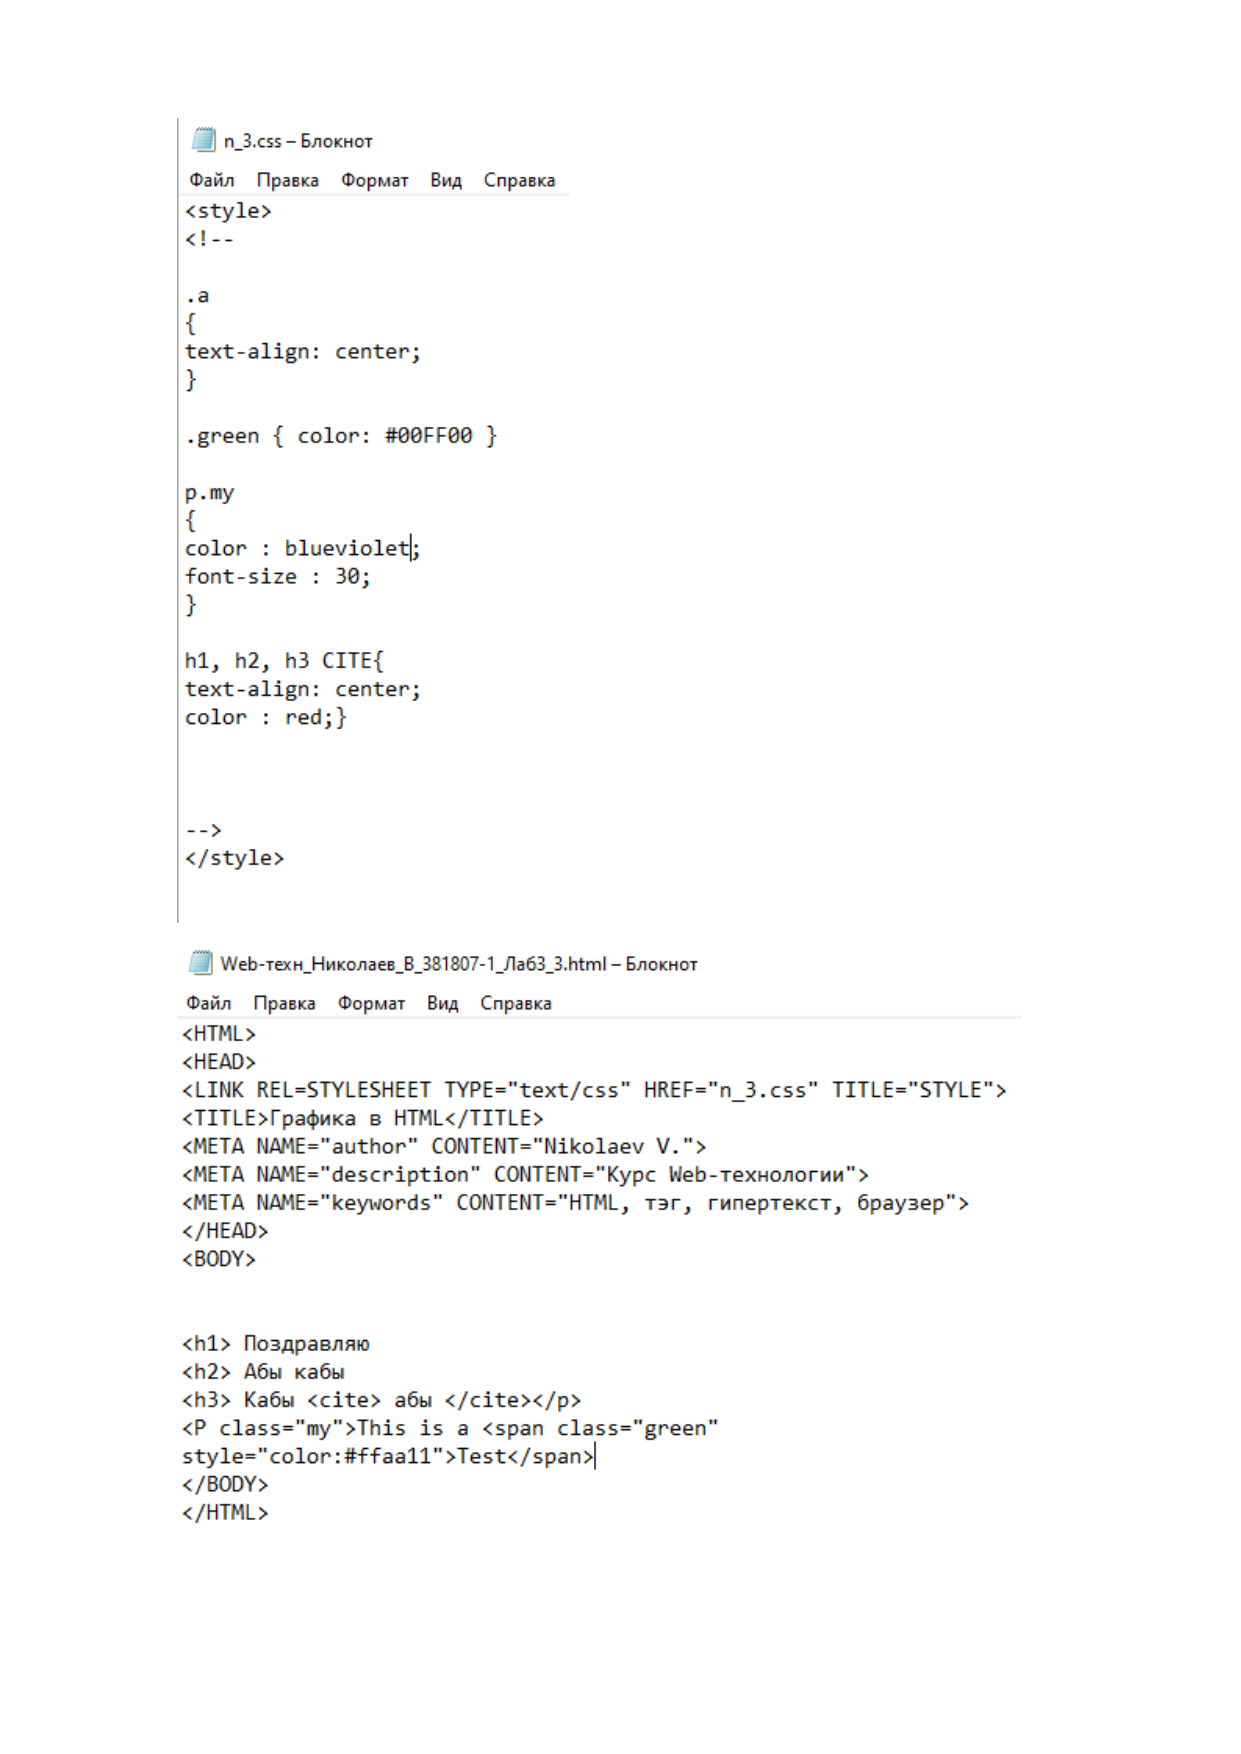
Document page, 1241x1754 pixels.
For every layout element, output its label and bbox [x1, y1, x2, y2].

picture [177, 118, 570, 923]
picture [177, 941, 1023, 1545]
